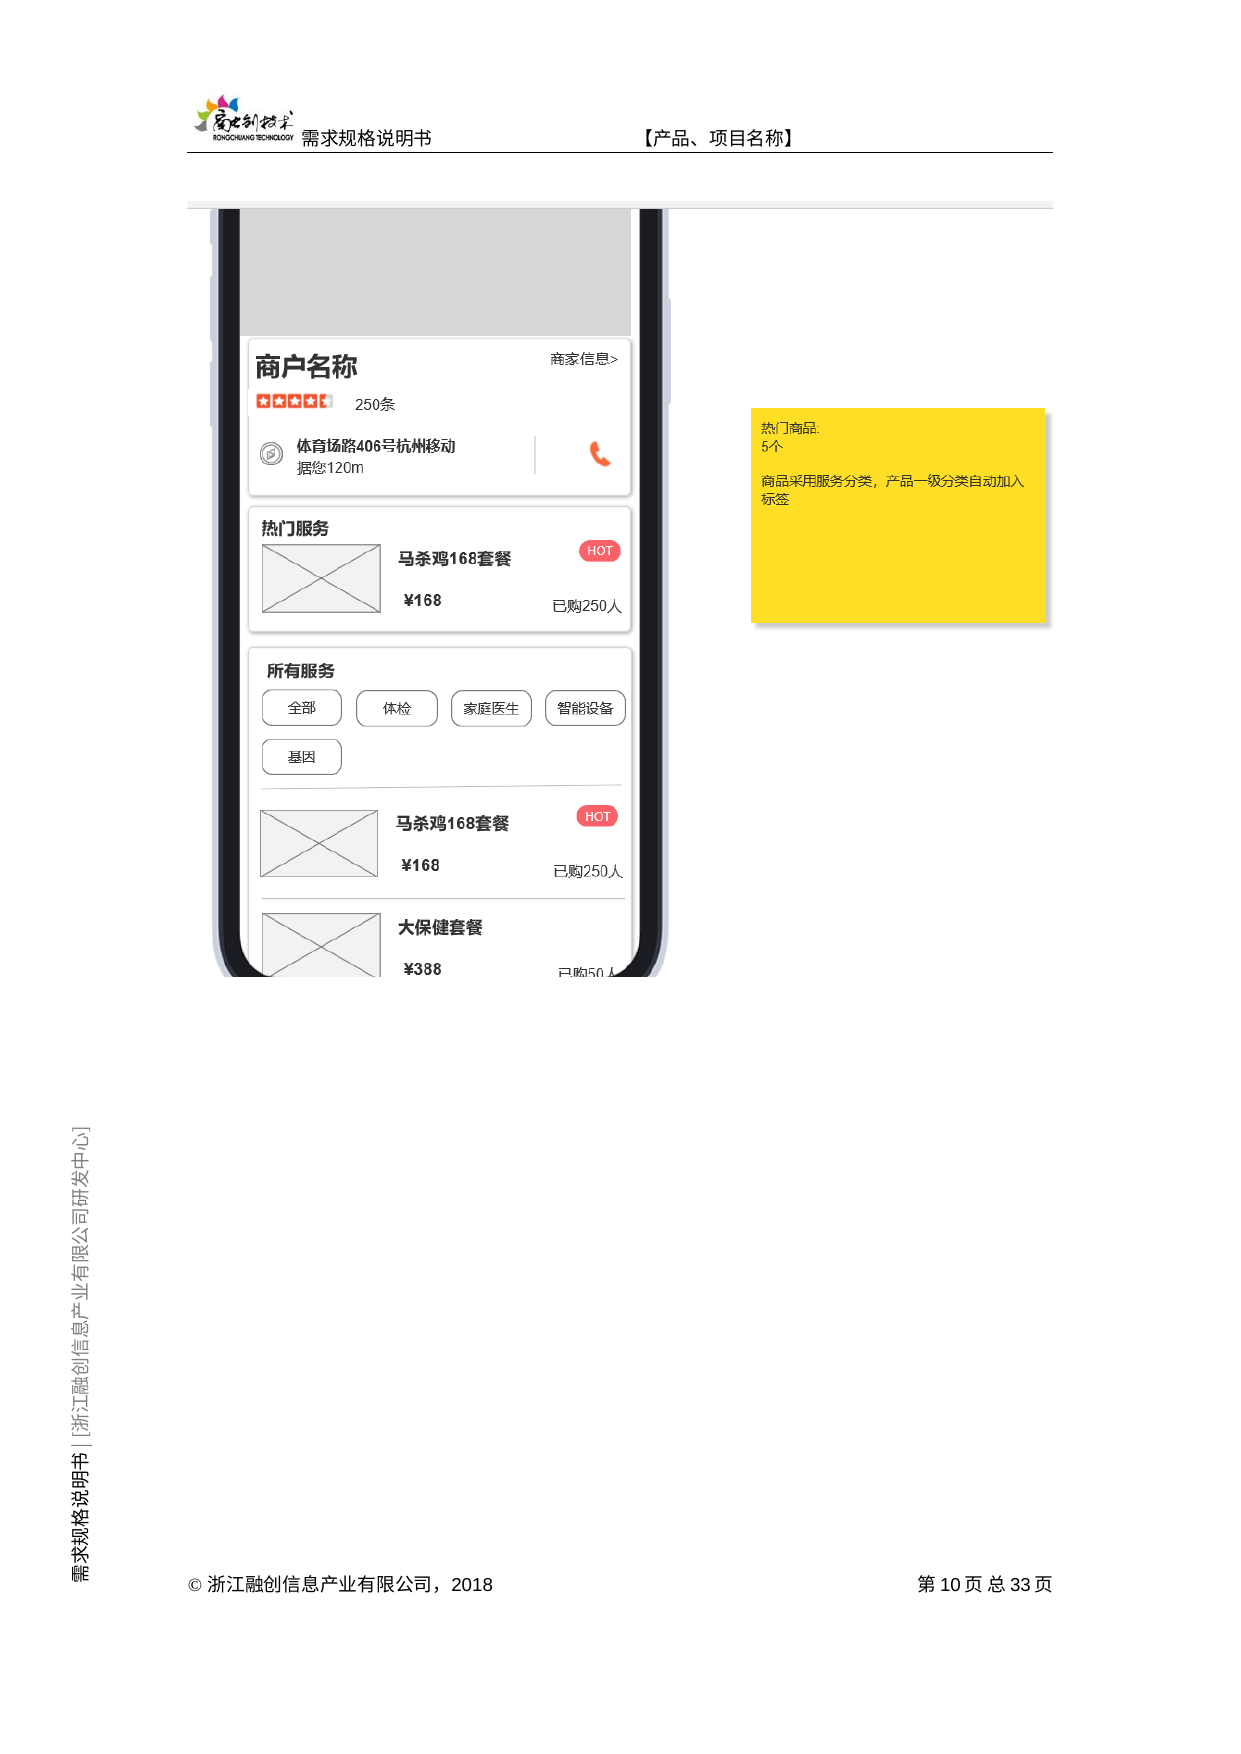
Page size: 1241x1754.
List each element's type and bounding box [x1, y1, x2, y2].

picture [187, 88, 302, 145]
picture [187, 201, 1053, 977]
